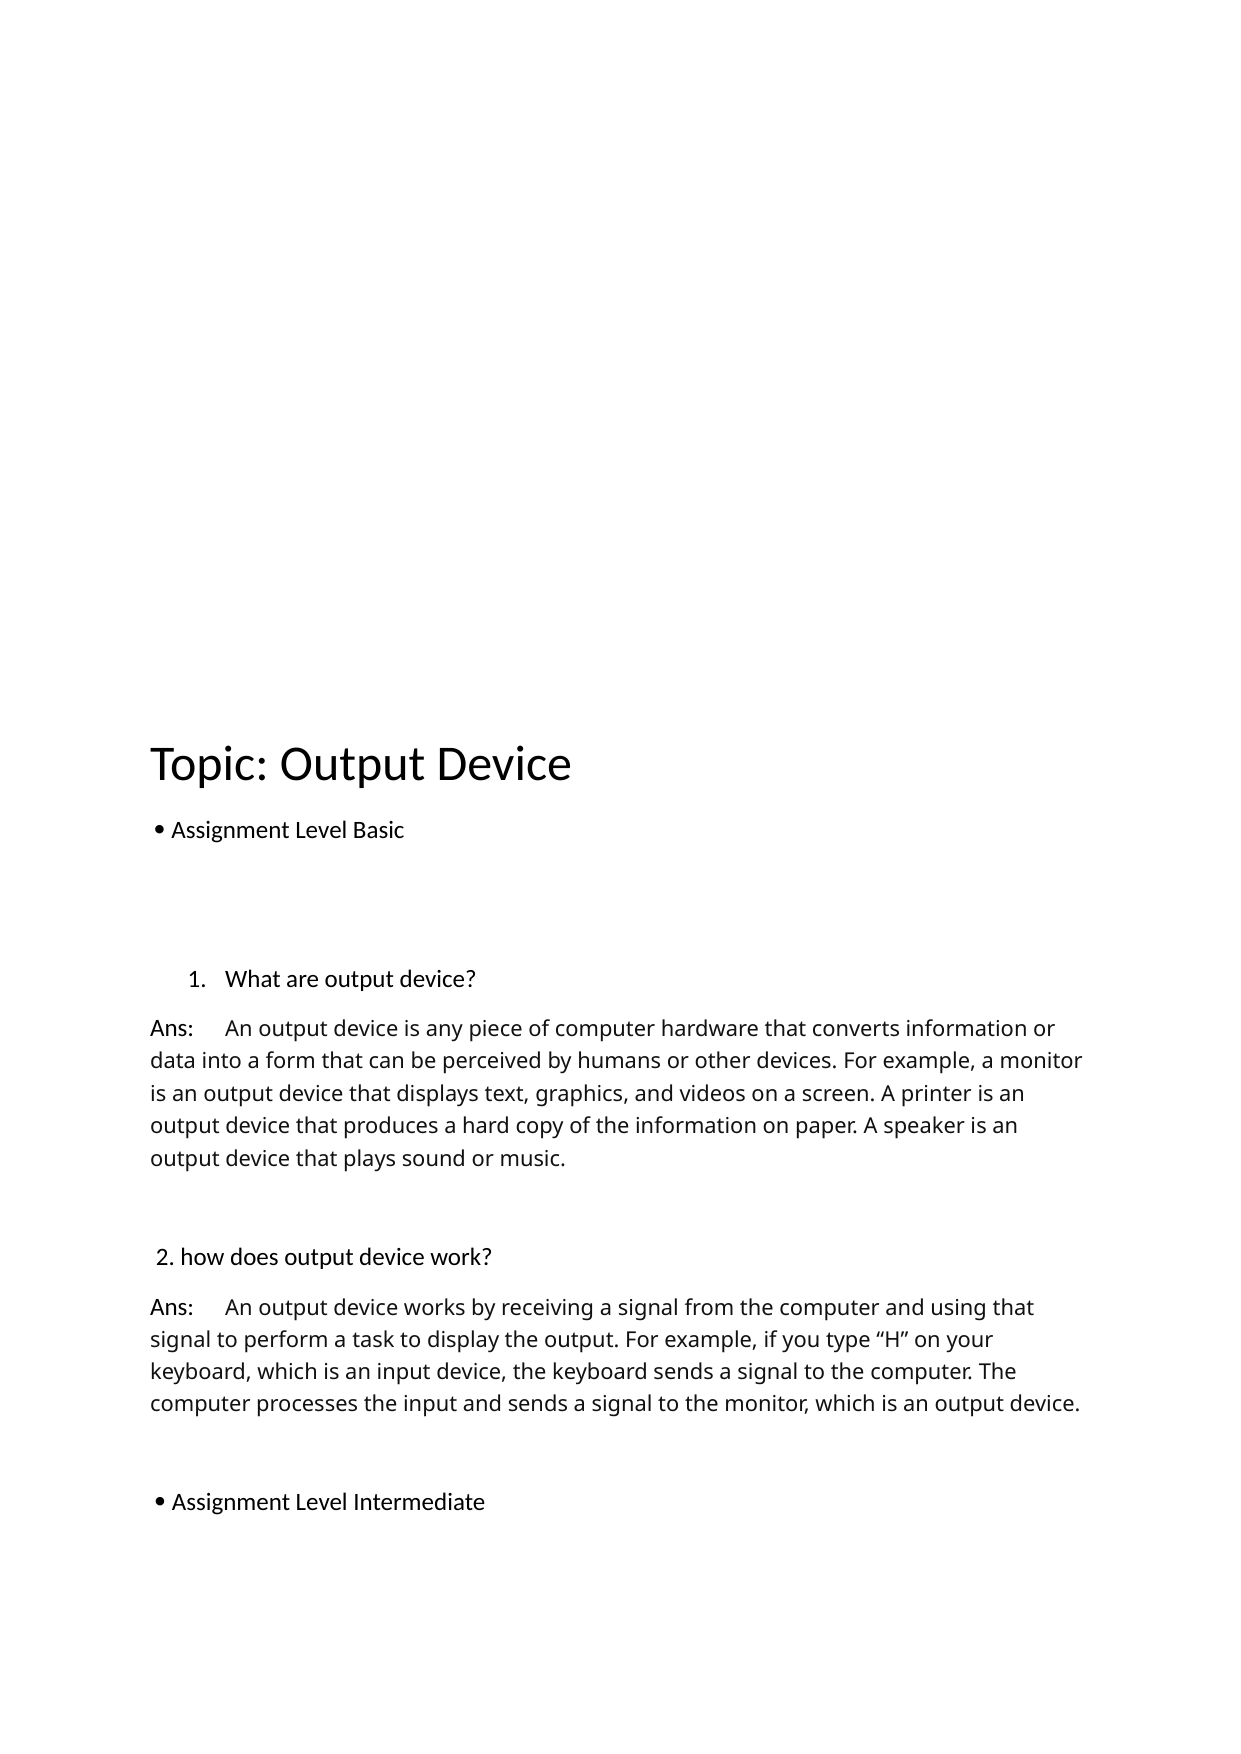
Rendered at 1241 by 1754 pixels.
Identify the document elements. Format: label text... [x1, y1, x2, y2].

text Ans: An output device works by receiving a signal from the computer and using that signal to perform a task to display the output. For example, if you type “H” on your keyboard, which is an input device, the keyboard sends a signal to the computer. The computer processes the input and sends a signal to the monitor, which is an output device. [150, 1291, 1090, 1418]
text Topic: Output Device [150, 732, 1090, 793]
text 2. how does output device work? [150, 1241, 1090, 1272]
text Assignment Level Basic [150, 814, 1090, 845]
text Ans: An output device is any piece of computer hardware that converts information or data into a form that can be perceived by humans or other devices. For example, a monitor is an output device that displays text, graphics, and videos on a screen. A printer is an output device that produces a hard copy of the information on paper. A speaker is an output device that plays sound or music. [150, 1013, 1090, 1172]
list What are output device? [187, 963, 1090, 993]
text Assignment Level Intermediate [150, 1486, 1090, 1517]
